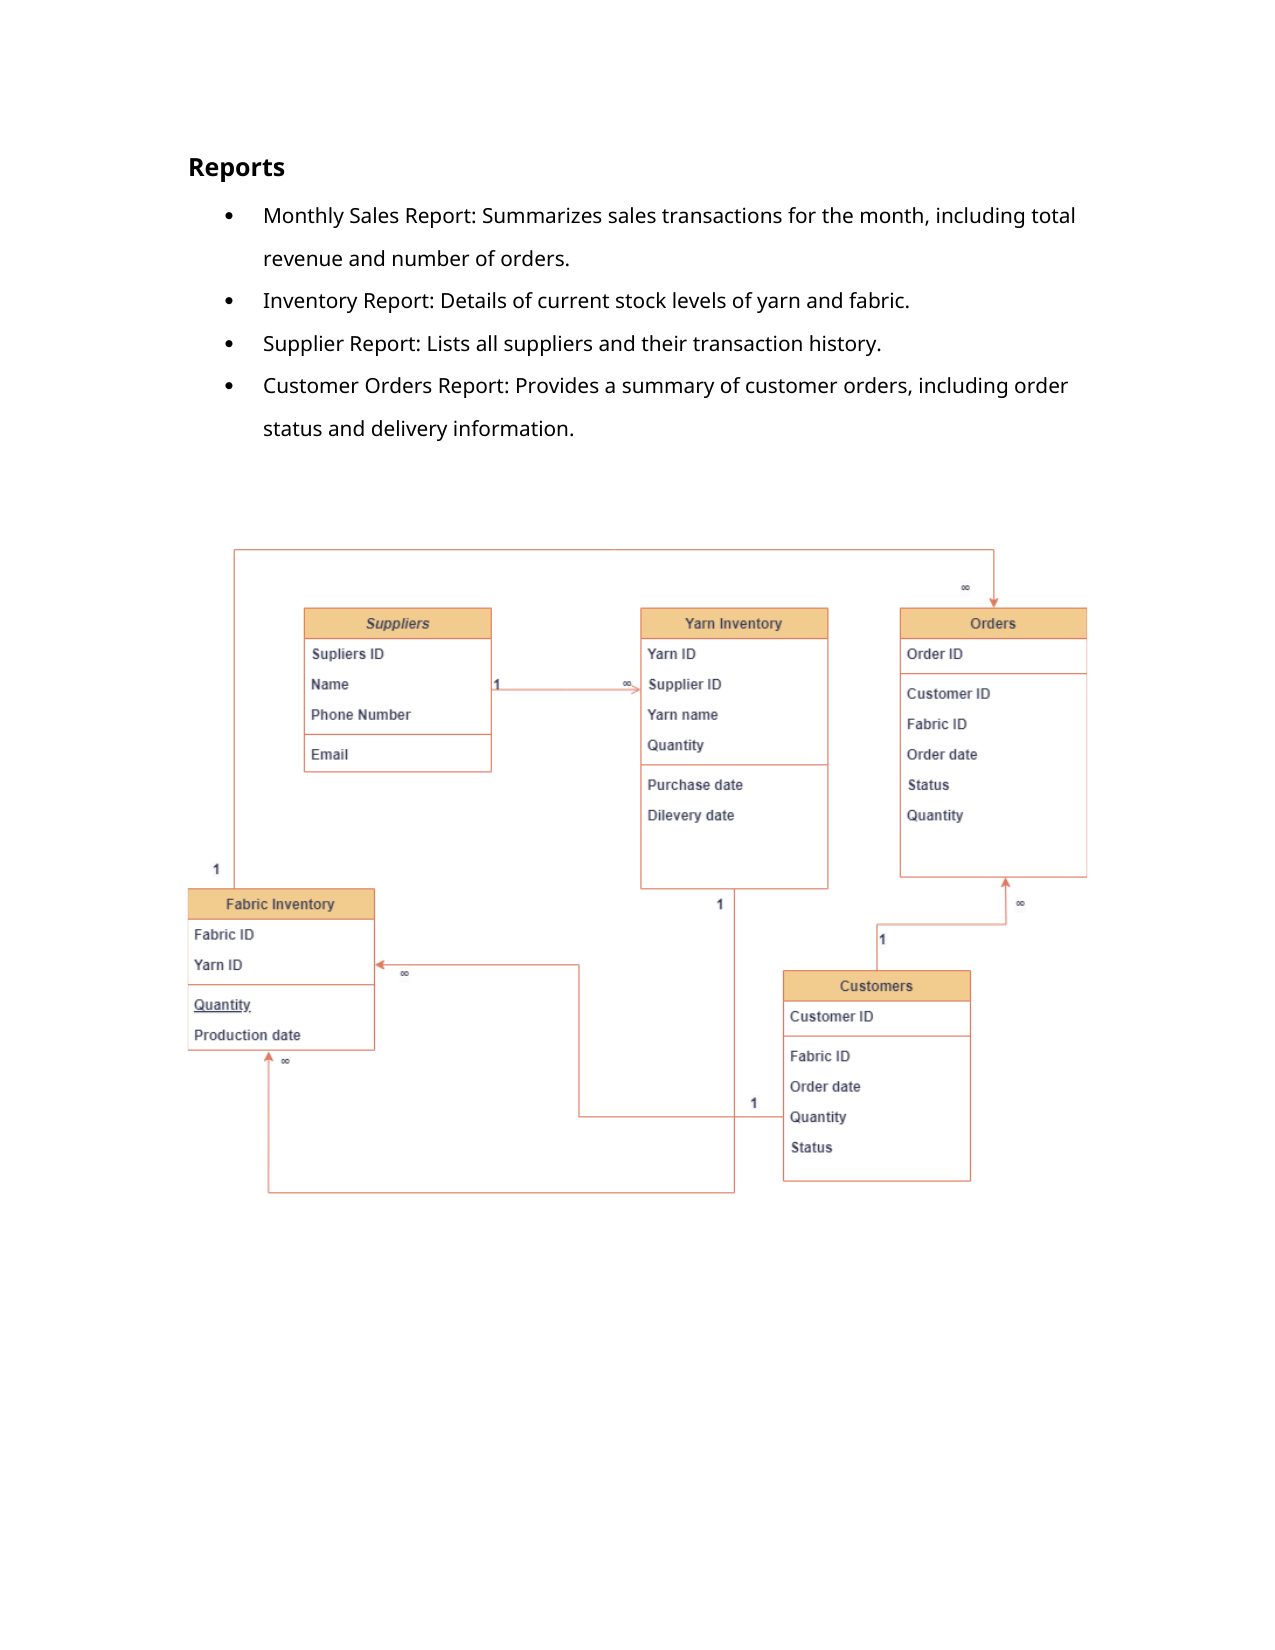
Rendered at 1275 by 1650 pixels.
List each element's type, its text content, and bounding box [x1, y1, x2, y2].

list Inventory Report: Details of current stock levels of yarn and fabric. [225, 286, 1087, 315]
list Customer Orders Report: Provides a summary of customer orders, including order status and delivery information. [225, 371, 1087, 442]
picture [187, 541, 1088, 1204]
text Reports [188, 150, 1087, 184]
list Monthly Sales Report: Summarizes sales transactions for the month, including total revenue and number of orders. [225, 201, 1087, 272]
list Supplier Report: Lists all suppliers and their transaction history. [225, 329, 1087, 357]
